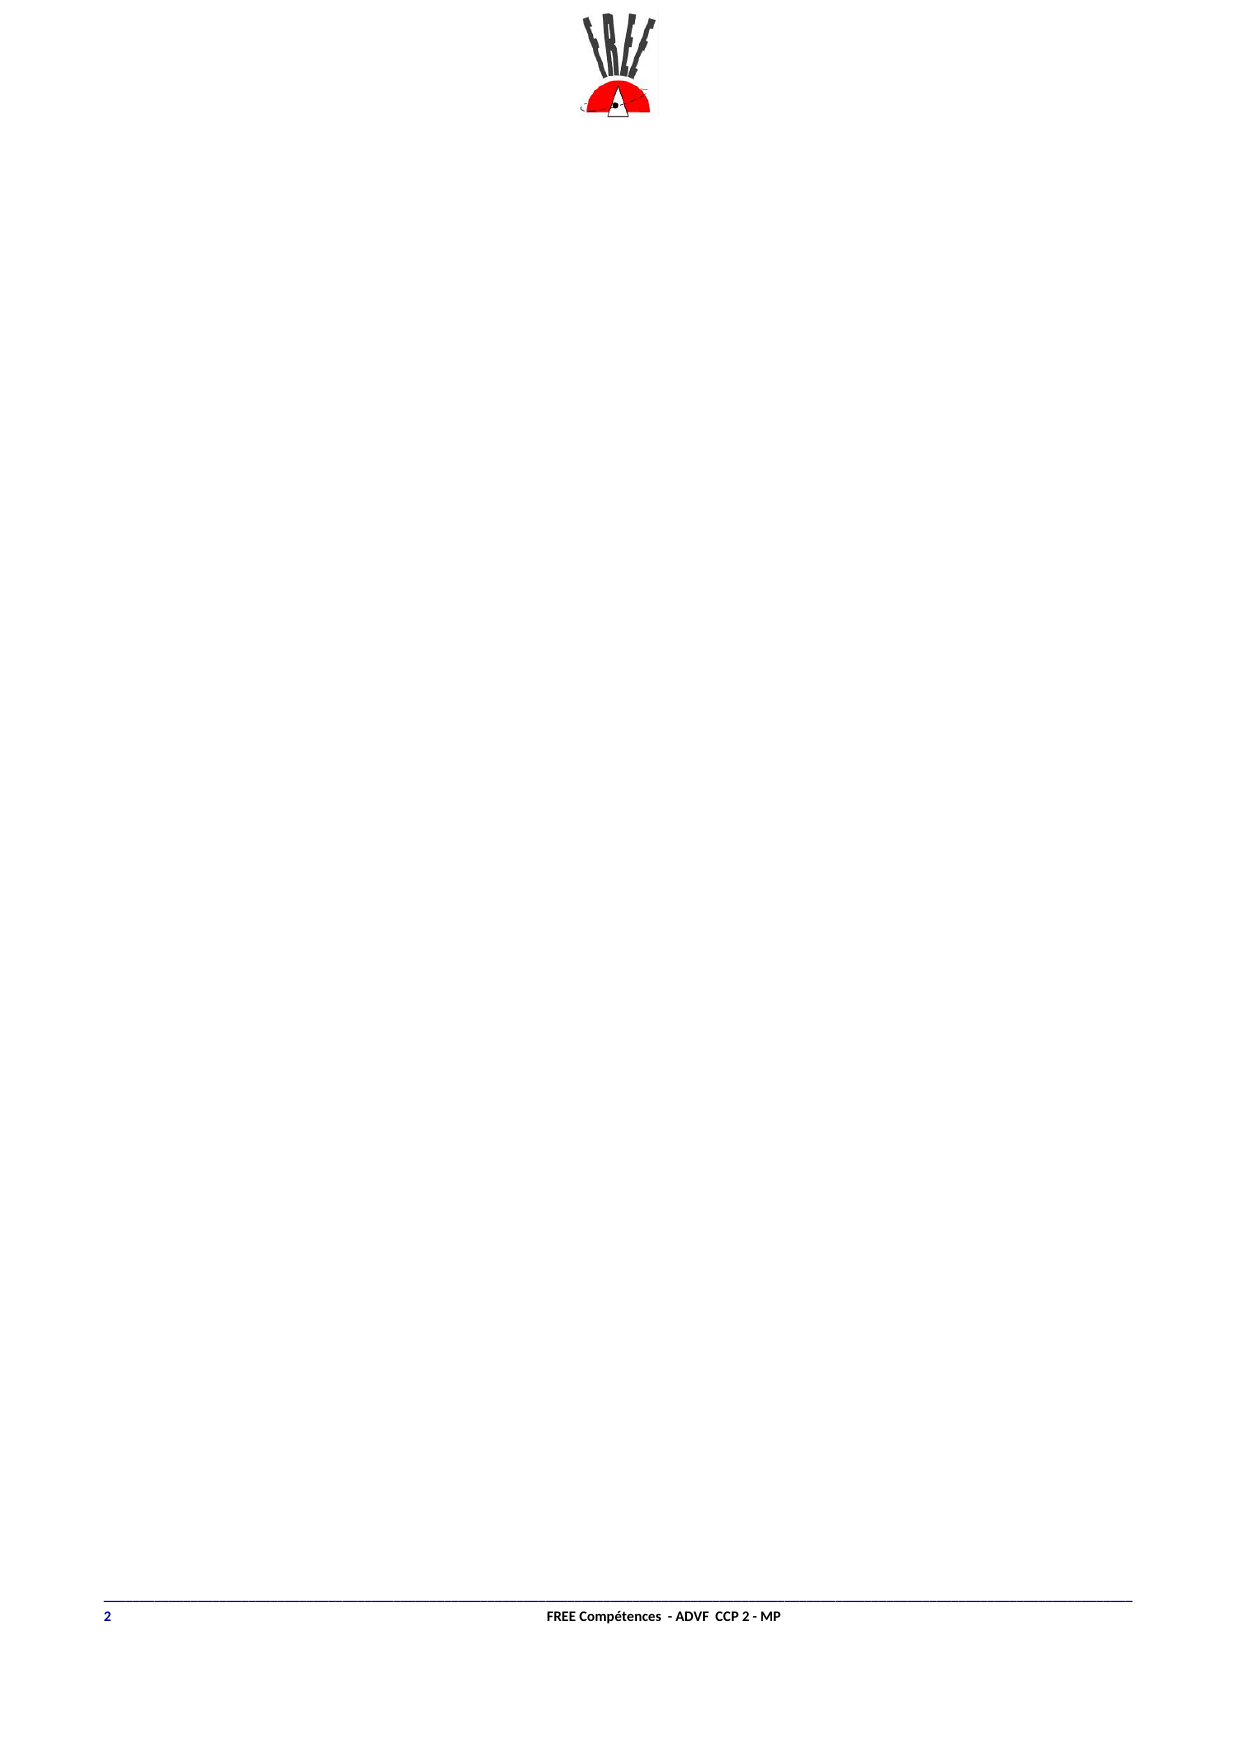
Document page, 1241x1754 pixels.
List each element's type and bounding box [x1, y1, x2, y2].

picture [578, 11, 659, 118]
